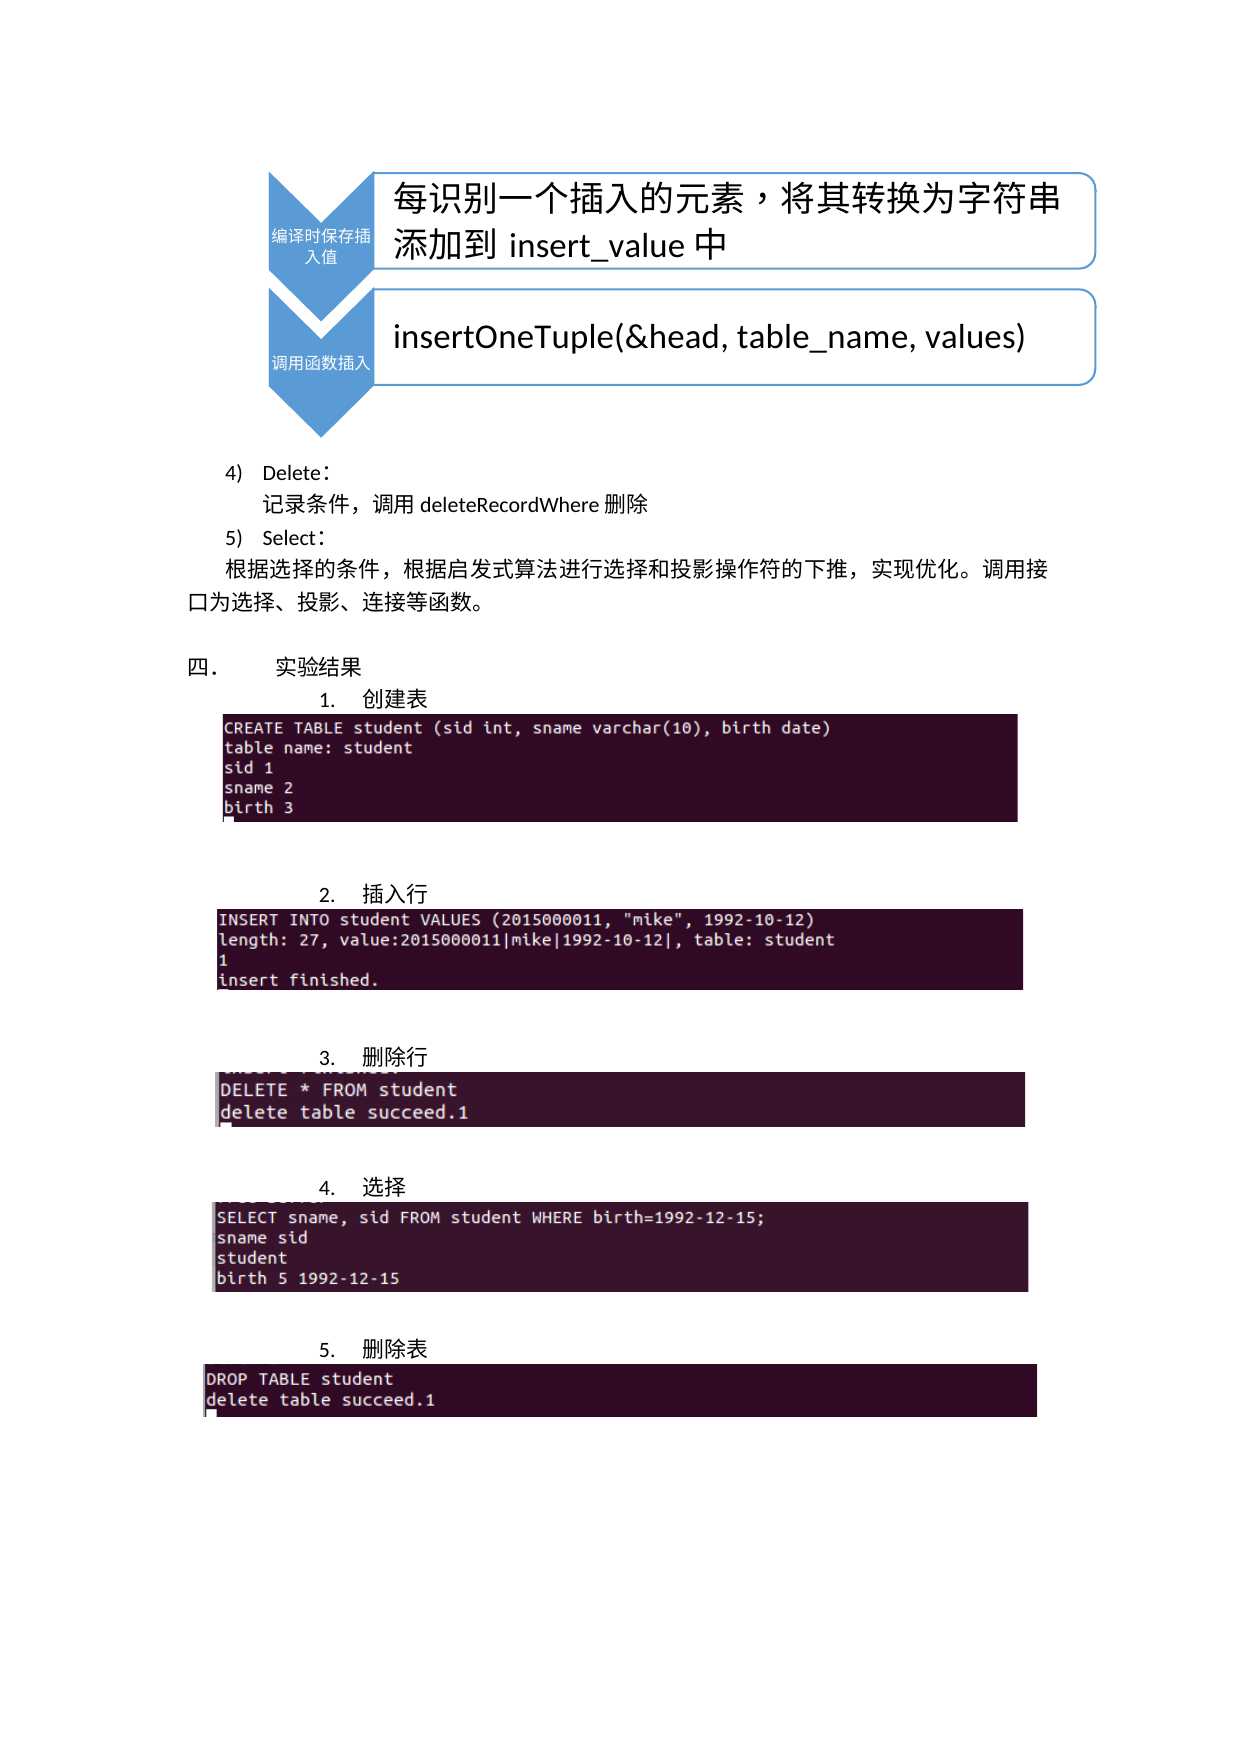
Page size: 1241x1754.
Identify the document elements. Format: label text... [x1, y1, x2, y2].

list 选择 [319, 1169, 1053, 1202]
list 实验结果 [187, 649, 1053, 682]
list Select： [225, 519, 1053, 552]
list 删除表 [319, 1332, 1053, 1364]
picture [217, 909, 1024, 990]
picture [215, 1072, 1026, 1127]
text 根据选择的条件，根据启发式算法进行选择和投影操作符的下推，实现优化。调用接口为选择、投影、连接等函数。 [187, 552, 1053, 617]
list 创建表 [319, 682, 1053, 714]
list Delete： [225, 454, 1053, 487]
list 插入行 [319, 877, 1053, 909]
picture [211, 1202, 1029, 1292]
list 删除行 [319, 1039, 1053, 1072]
picture [203, 1364, 1038, 1417]
picture [222, 714, 1018, 822]
list 记录条件，调用deleteRecordWhere删除 [262, 487, 1053, 519]
